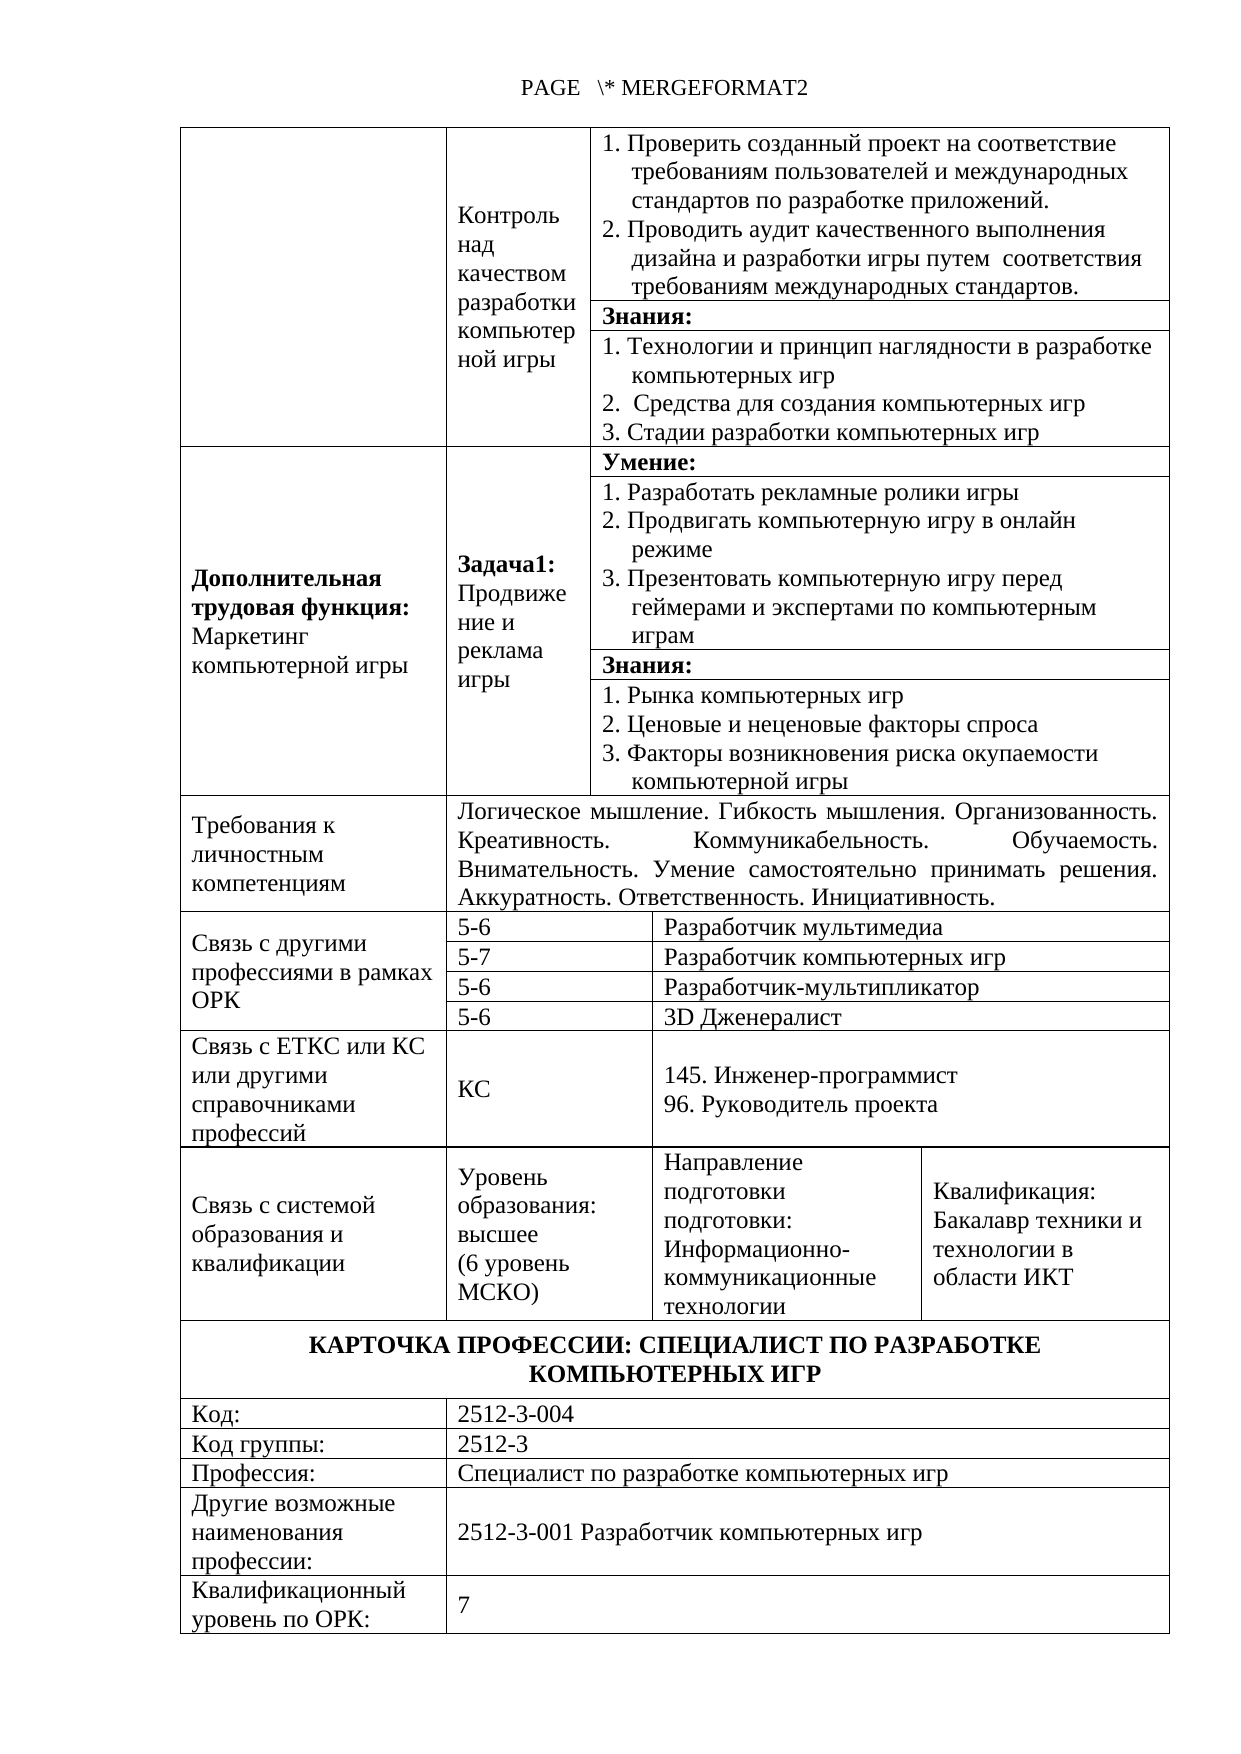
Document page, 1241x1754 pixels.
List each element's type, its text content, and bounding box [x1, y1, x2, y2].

table_cell Квалификация: Бакалавр техники и технологии в области ИКТ [922, 1148, 1169, 1320]
table_cell Задача1: Продвижение и реклама игры [447, 447, 590, 795]
table_cell КАРТОЧКА ПРОФЕССИИ: СПЕЦИАЛИСТ ПО РАЗРАБОТКЕ КОМПЬЮТЕРНЫХ ИГР [181, 1321, 1169, 1398]
table_cell 2512-3 [447, 1429, 1169, 1457]
table_cell Другие возможные наименования профессии: [181, 1488, 446, 1574]
table_cell Логическое мышление. Гибкость мышления. Организованность. Креативность. Коммуникабельность. Обучаемость. Внимательность. Умение самостоятельно принимать решения. Аккуратность. Ответственность. Инициативность. [447, 796, 1169, 911]
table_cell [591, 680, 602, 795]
table_cell 5-6 [447, 972, 652, 1001]
table_cell Связь с ЕТКС или КС или другими справочниками профессий [181, 1031, 446, 1146]
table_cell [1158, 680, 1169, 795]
table_cell 2512-3-001 Разработчик компьютерных игр [447, 1488, 1169, 1574]
table_cell Задача 2: Контроль над качеством разработки компьютерной игры [447, 128, 590, 446]
table_cell Дополнительная трудовая функция: Маркетинг компьютерной игры [181, 447, 446, 795]
table_cell Разработчик компьютерных игр [653, 942, 1169, 971]
table_cell Код группы: [181, 1429, 446, 1457]
table_cell Разработчик-мультипликатор [653, 972, 1169, 1001]
table_cell 145. Инженер-программист 96. Руководитель проекта [653, 1031, 1169, 1146]
table_cell 3D Дженералист [653, 1002, 1169, 1030]
table_cell Уровень образования: высшее (6 уровень МСКО) [447, 1148, 652, 1320]
table_cell 5-7 [447, 942, 652, 971]
table_cell 7 [447, 1576, 1169, 1633]
table_cell Связь с другими профессиями в рамках ОРК [181, 912, 446, 1030]
table_cell 2512-3-004 [447, 1399, 1169, 1428]
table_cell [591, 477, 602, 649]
table_cell Квалификационный уровень по ОРК: [181, 1576, 446, 1633]
table_cell Специалист по разработке компьютерных игр [447, 1459, 1169, 1487]
table_cell Разработчик мультимедиа [653, 912, 1169, 941]
table_cell Связь с системой образования и квалификации [181, 1148, 446, 1320]
table_cell Направление подготовки подготовки: Информационно-коммуникационные технологии [653, 1148, 921, 1320]
table_cell 5-6 [447, 912, 652, 941]
table_cell Требования к личностным компетенциям [181, 796, 446, 911]
table_cell Код: [181, 1399, 446, 1428]
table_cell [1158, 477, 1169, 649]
table_cell 1. Проверить созданный проект на соответствие требованиям пользователей и международных стандартов по разработке приложений. 2. Проводить аудит качественного выполнения дизайна и разработки игры путем соответствия требованиям международных стандартов. [591, 128, 1169, 300]
table_cell 1. Технологии и принцип наглядности в разработке компьютерных игр 2. Средства для создания компьютерных игр 3. Стадии разработки компьютерных игр [591, 331, 1169, 446]
table_cell Профессия: [181, 1459, 446, 1487]
table_cell 5-6 [447, 1002, 652, 1030]
table_cell КС [447, 1031, 652, 1146]
